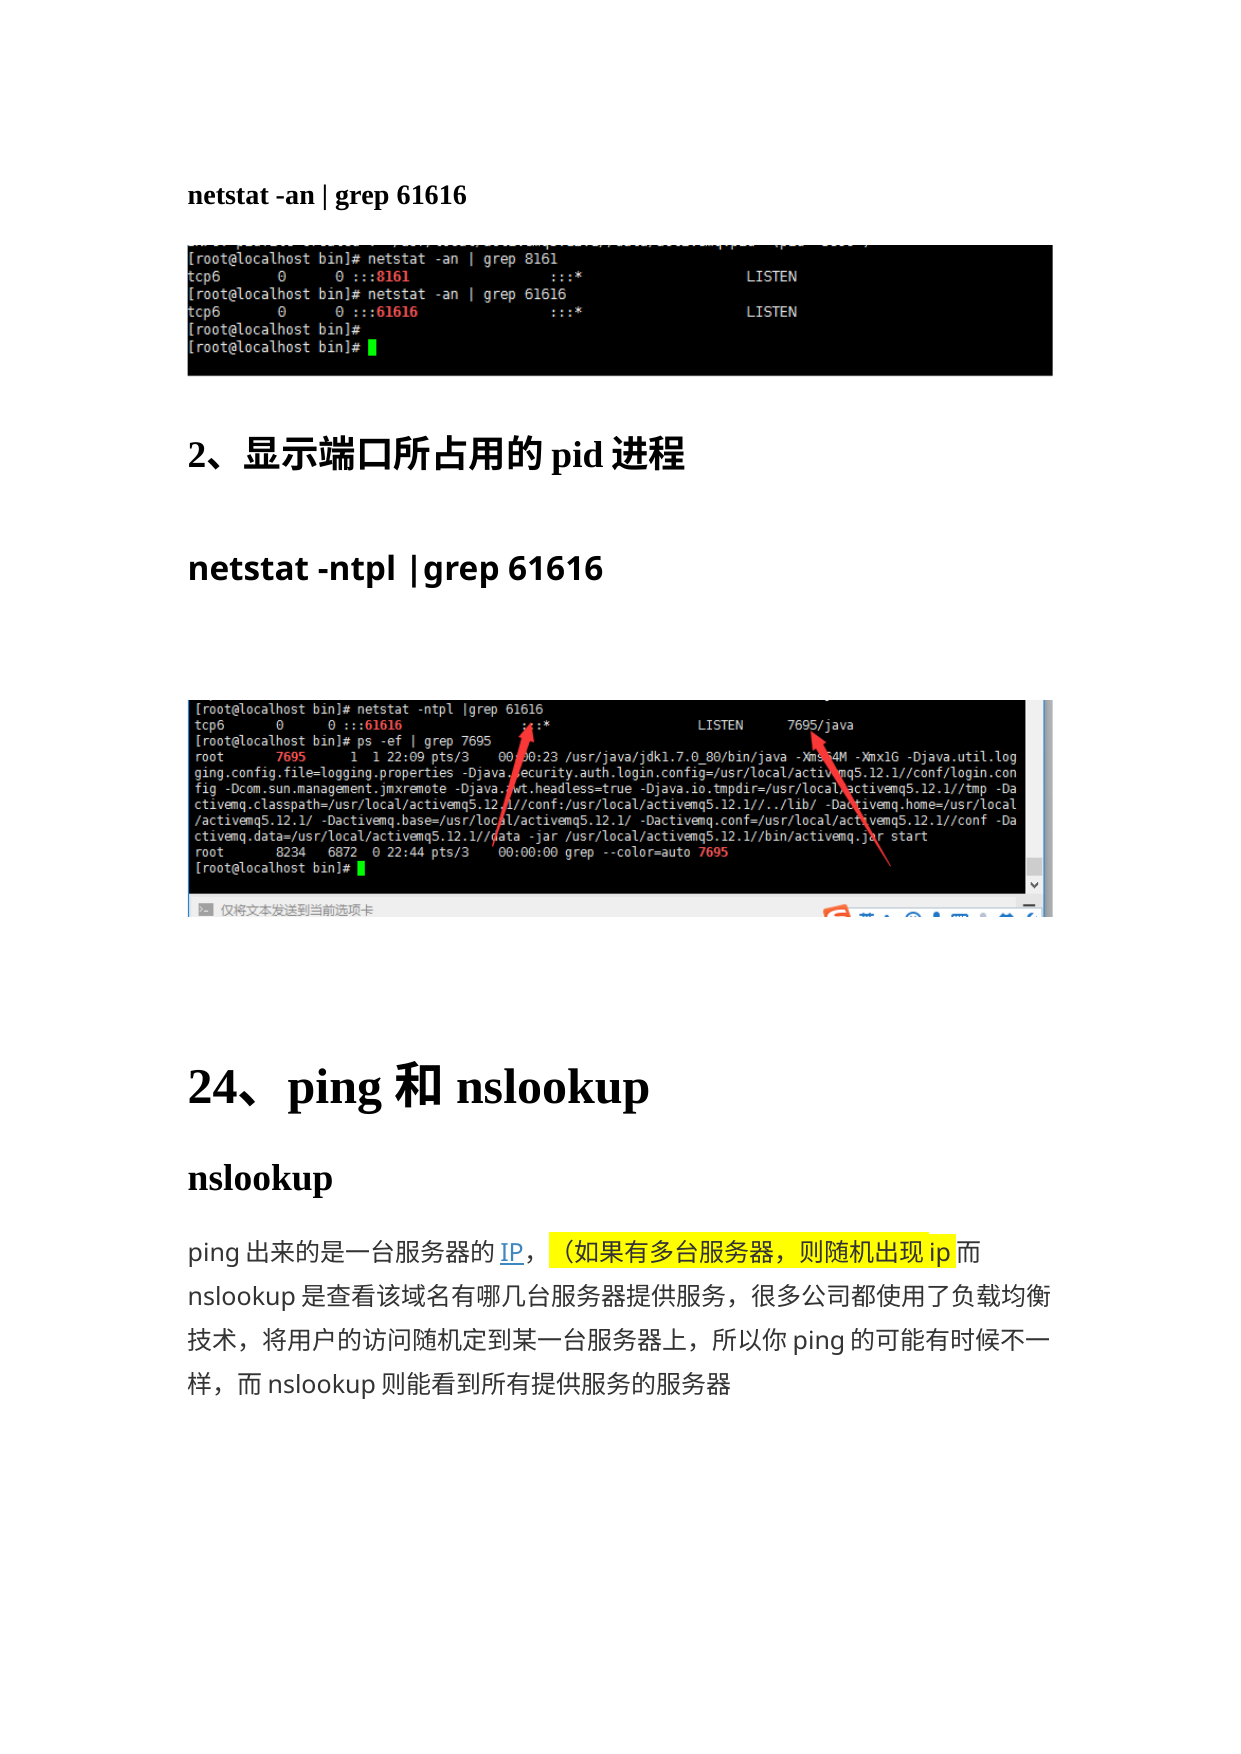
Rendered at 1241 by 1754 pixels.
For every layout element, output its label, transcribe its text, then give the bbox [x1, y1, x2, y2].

subtitle nslookup [187, 1155, 1053, 1199]
picture [187, 700, 1053, 917]
subtitle netstat -an | grep 61616 [187, 172, 1053, 216]
picture [187, 245, 1053, 377]
subtitle 24、ping 和 nslookup [187, 1038, 1053, 1126]
subtitle 2、显示端口所占用的pid进程 [187, 407, 1053, 495]
text netstat -ntpl |grep 61616 [187, 524, 1053, 612]
text ping出来的是一台服务器的IP，（如果有多台服务器，则随机出现ip而nslookup是查看该域名有哪几台服务器提供服务，很多公司都使用了负载均衡技术，将用户的访问随机定到某一台服务器上，所以你ping的可能有时候不一样，而nslookup则能看到所有提供服务的服务器 [187, 1228, 1053, 1404]
